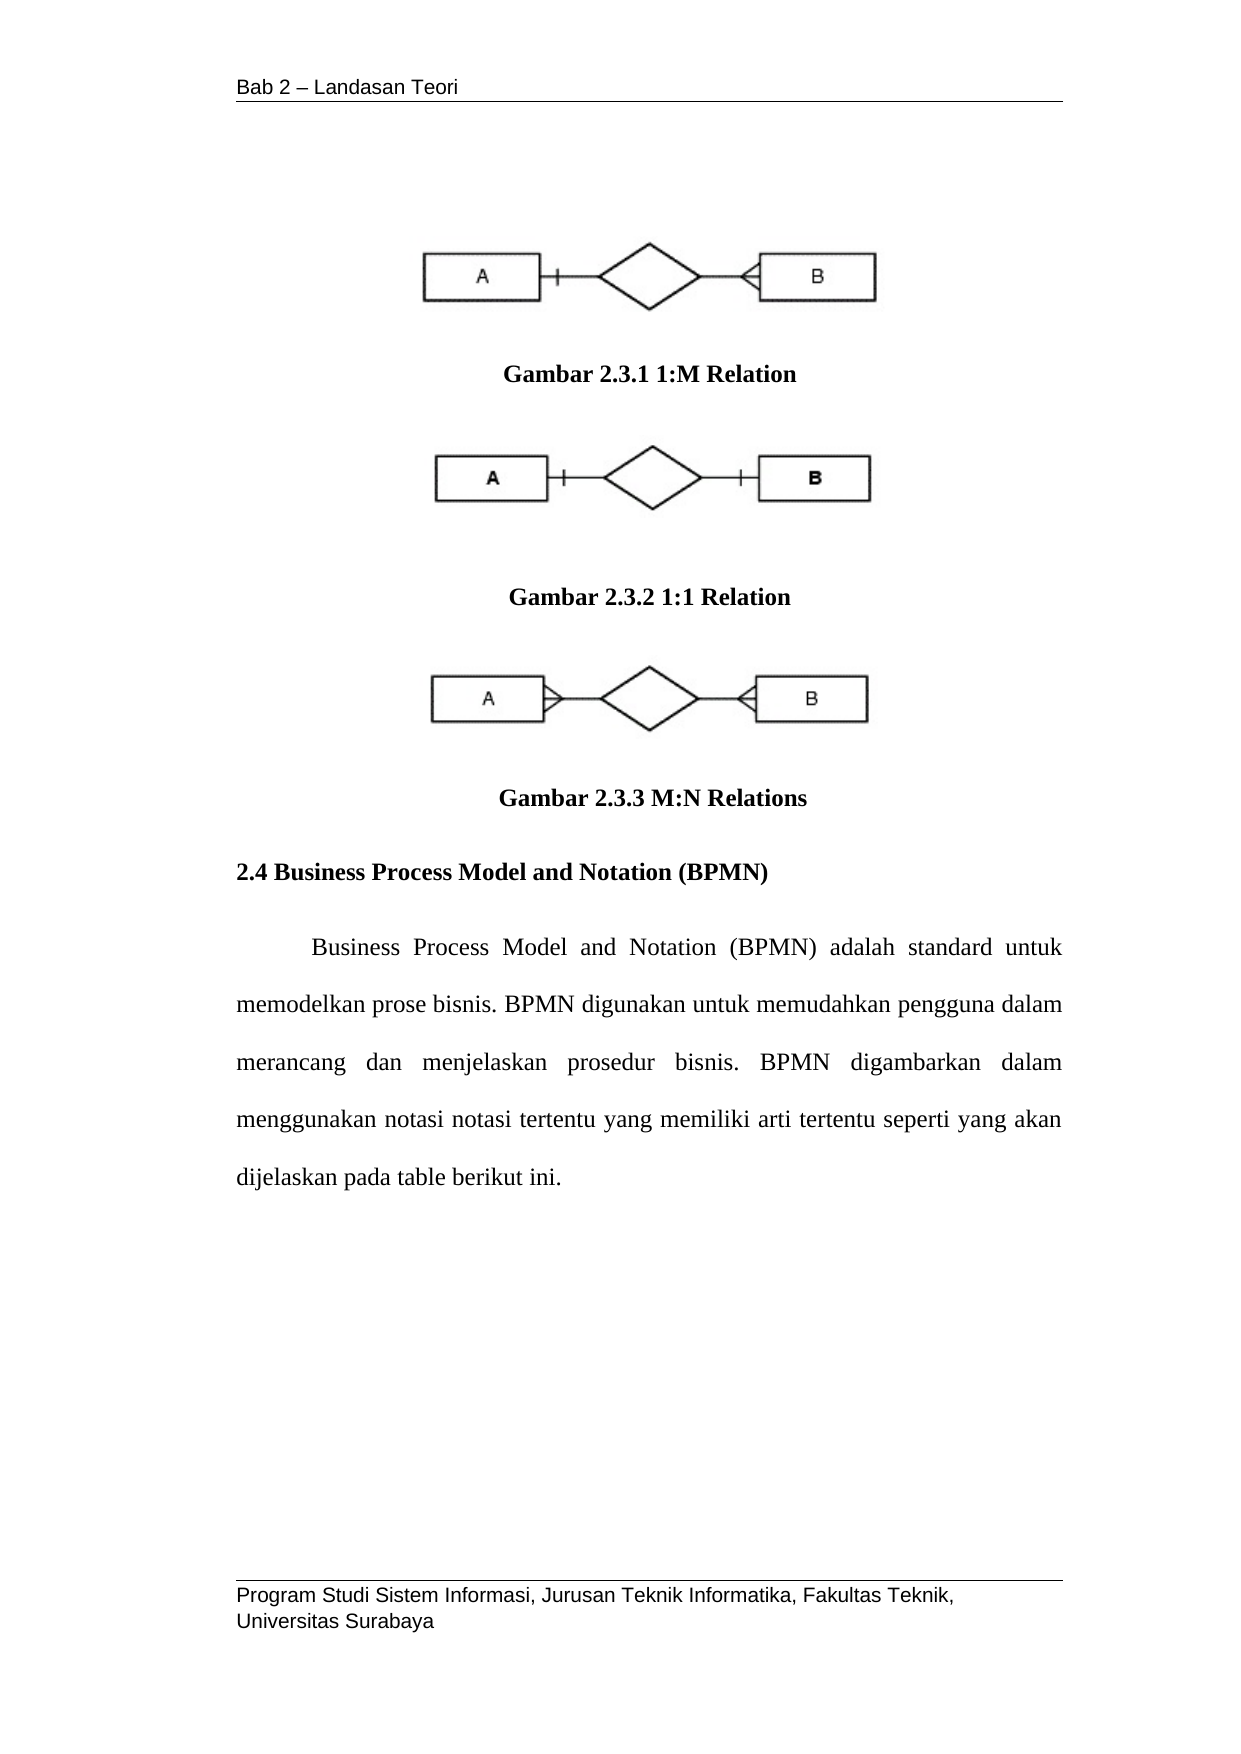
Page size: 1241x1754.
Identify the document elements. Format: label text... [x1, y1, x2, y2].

text Gambar 2.3.1 1:M Relation [236, 359, 1063, 388]
text Gambar 2.3.3 M:N Relations [236, 783, 1063, 812]
picture [419, 655, 880, 739]
text Gambar 2.3.2 1:1 Relation [236, 582, 1063, 610]
picture [423, 435, 885, 518]
text Business Process Model and Notation (BPMN) adalah standard untuk memodelkan prose bisnis. BPMN digunakan untuk memudahkan pengguna dalam merancang dan menjelaskan prosedur bisnis. BPMN digambarkan dalam menggunakan notasi notasi tertentu yang memiliki arti tertentu seperti yang akan dijelaskan pada table berikut ini. [236, 932, 1063, 1190]
text 2.4 Business Process Model and Notation (BPMN) [236, 857, 1063, 886]
picture [409, 236, 891, 315]
